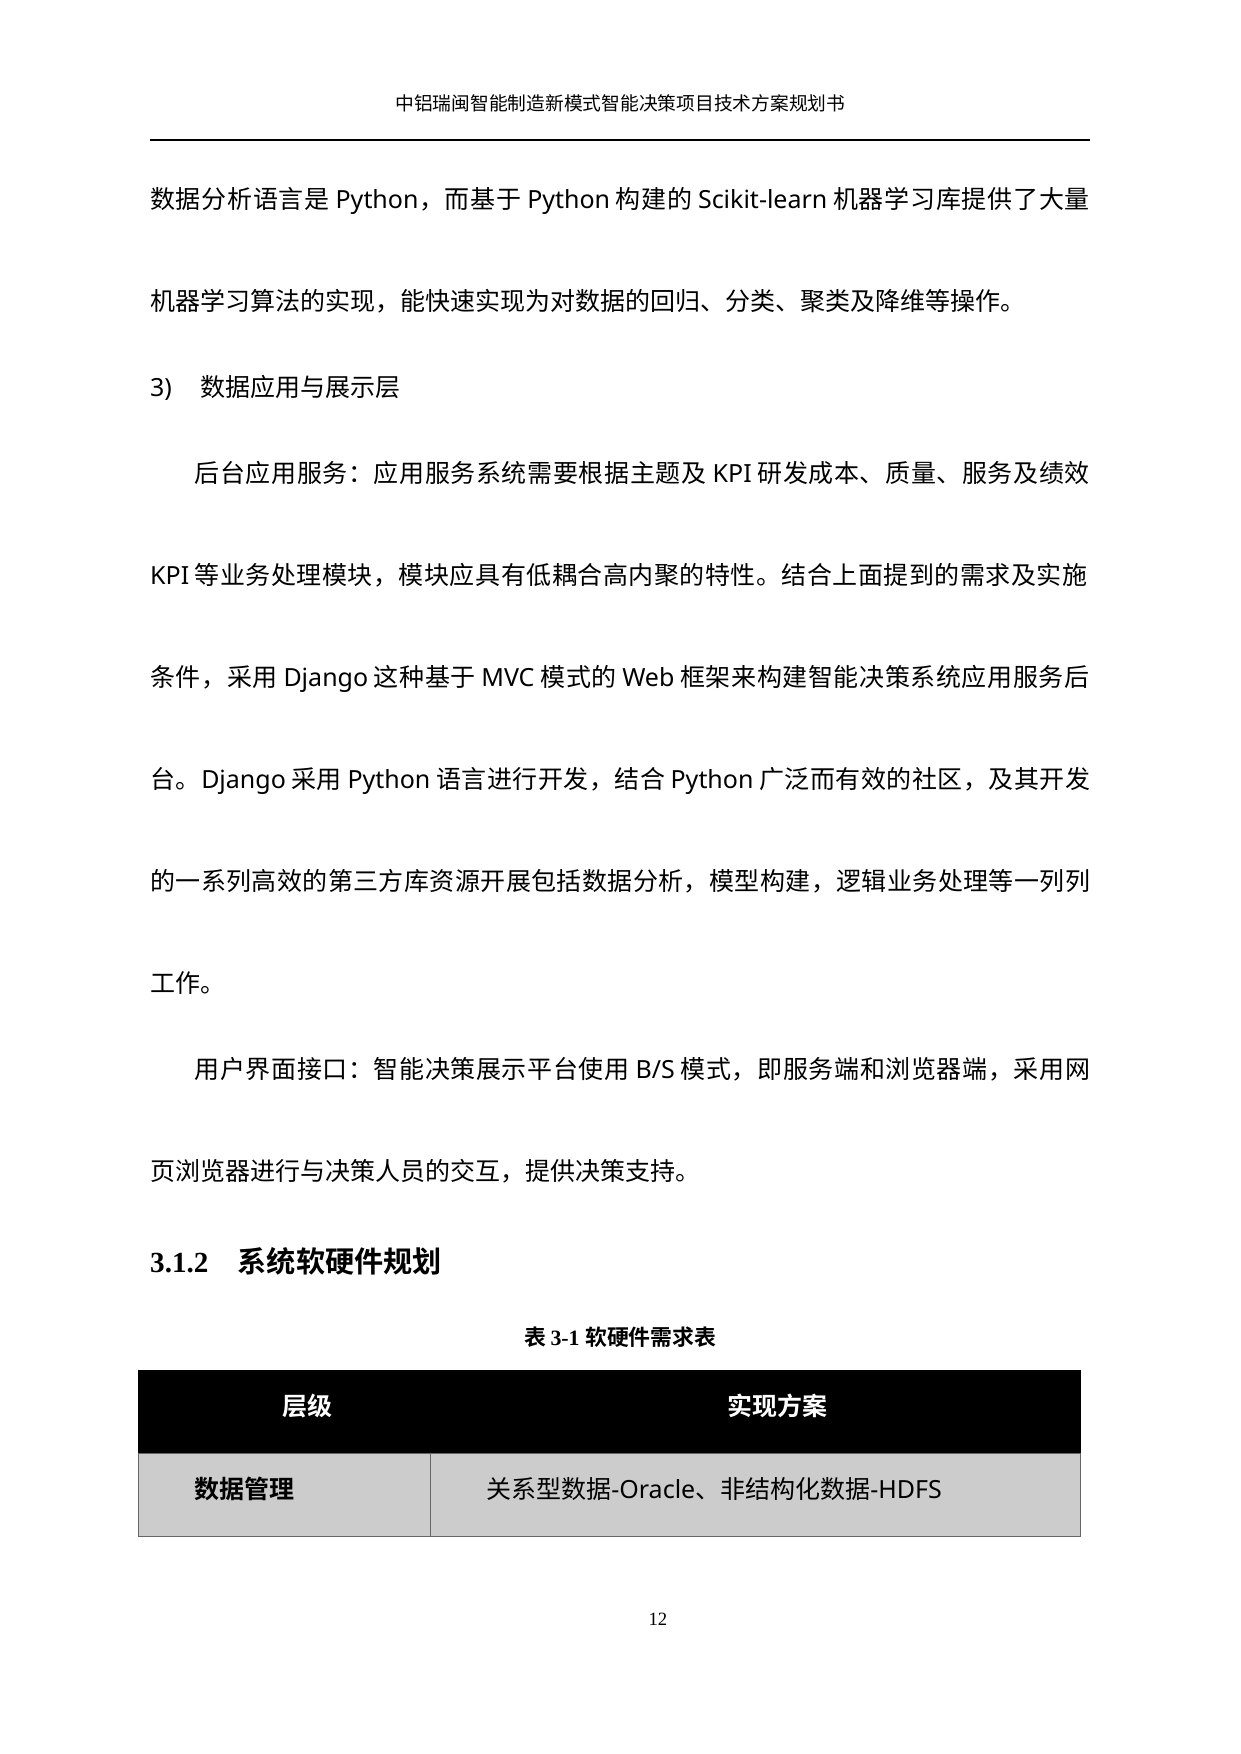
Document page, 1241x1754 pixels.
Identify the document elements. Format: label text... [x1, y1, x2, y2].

text 表3-1 软硬件需求表 [150, 1318, 1090, 1352]
table_cell 关系型数据-Oracle、非结构化数据-HDFS [431, 1454, 1080, 1536]
table_cell 数据管理 [139, 1454, 430, 1536]
subtitle 系统软硬件规划 [150, 1238, 1090, 1280]
list 数据应用与展示层 [150, 352, 1090, 420]
text 后台应用服务：应用服务系统需要根据主题及KPI研发成本、质量、服务及绩效KPI等业务处理模块，模块应具有低耦合高内聚的特性。结合上面提到的需求及实施条件，采用Django这种基于MVC模式的Web框架来构建智能决策系统应用服务后台。Django采用Python语言进行开发，结合Python广泛而有效的社区，及其开发的一系列高效的第三方库资源开展包括数据分析，模型构建，逻辑业务处理等一列列工作。 [150, 438, 1090, 1015]
text 用户界面接口：智能决策展示平台使用B/S模式，即服务端和浏览器端，采用网页浏览器进行与决策人员的交互，提供决策支持。 [150, 1033, 1090, 1203]
table_header 实现方案 [431, 1371, 1080, 1453]
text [150, 164, 1090, 334]
table_header 层级 [139, 1371, 430, 1453]
